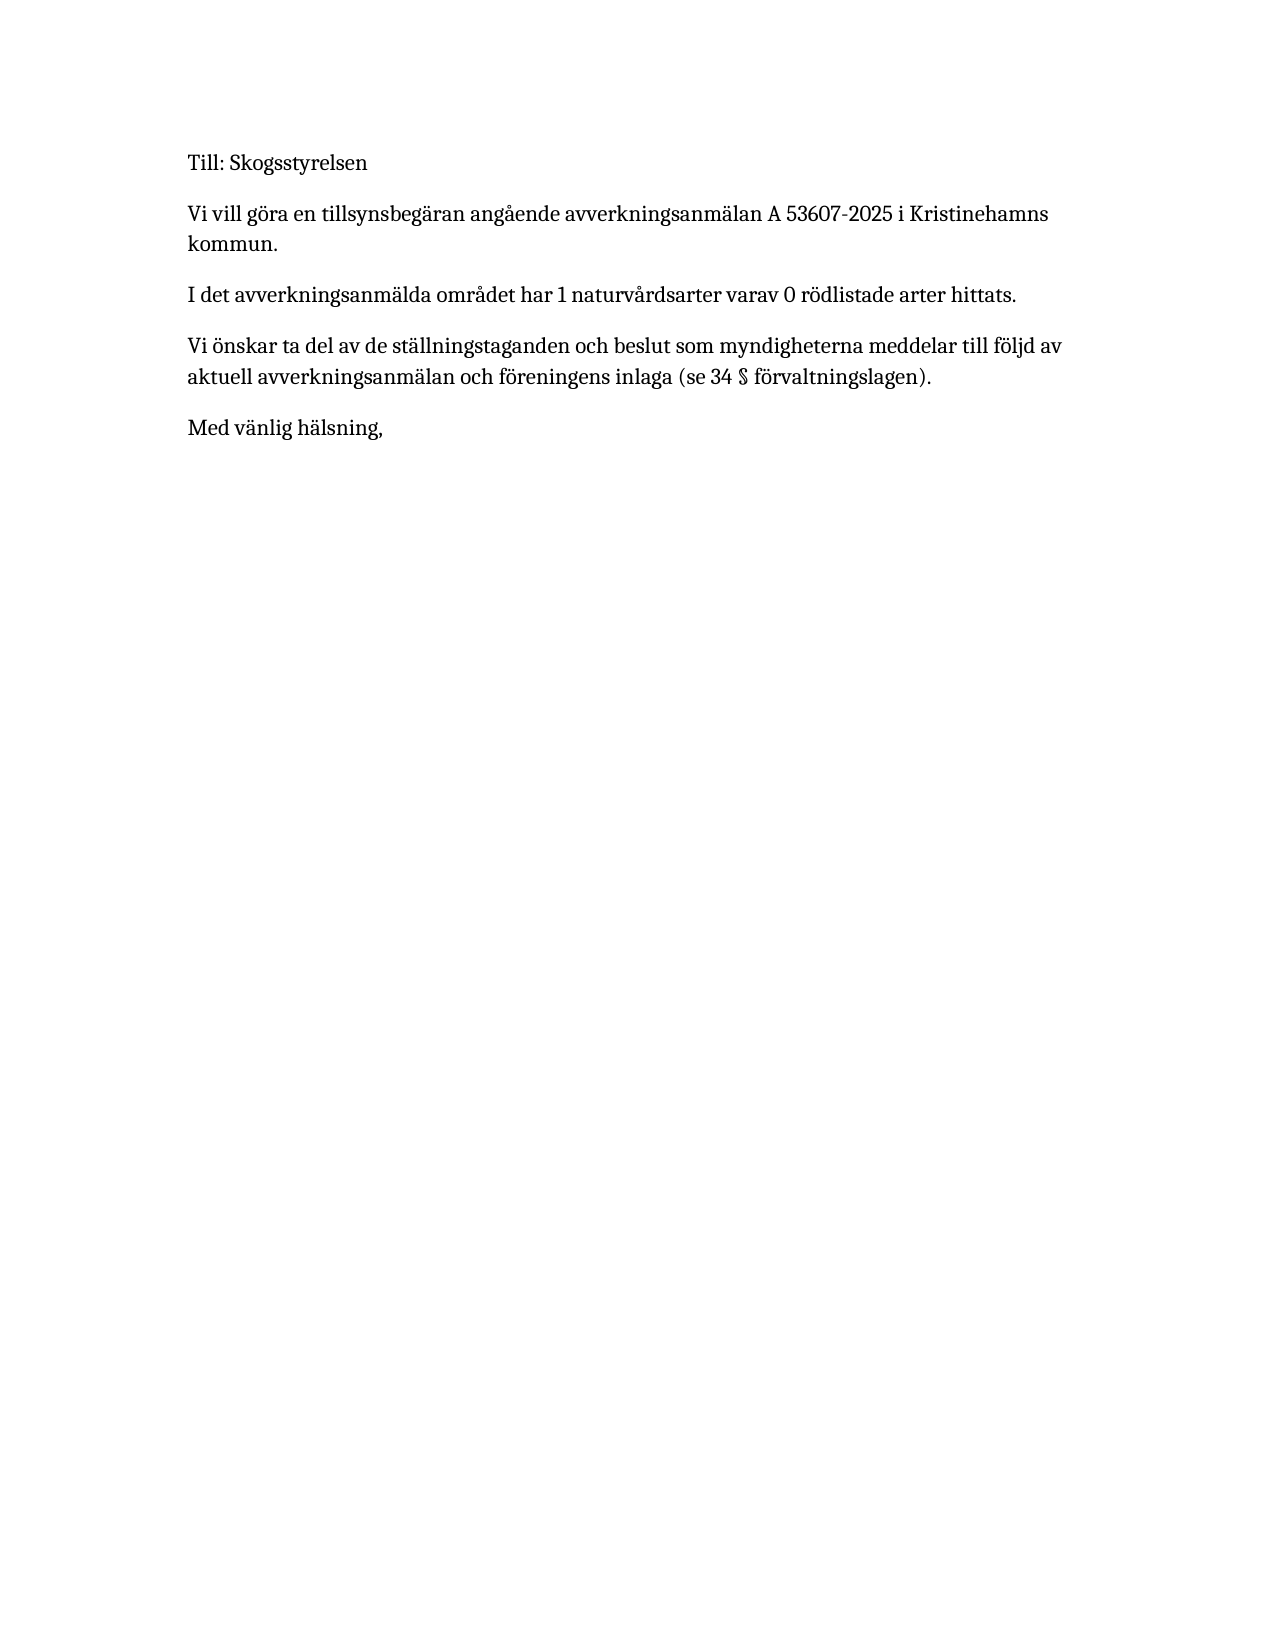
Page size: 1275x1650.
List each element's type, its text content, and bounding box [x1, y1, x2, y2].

text Vi vill göra en tillsynsbegäran angående avverkningsanmälan A 53607-2025 i Kristinehamns kommun. [187, 201, 1087, 258]
text Vi önskar ta del av de ställningstaganden och beslut som myndigheterna meddelar till följd av aktuell avverkningsanmälan och föreningens inlaga (se 34 § förvaltningslagen). [187, 333, 1087, 390]
text Till: Skogsstyrelsen [187, 150, 1087, 176]
text I det avverkningsanmälda området har 1 naturvårdsarter varav 0 rödlistade arter hittats. [187, 282, 1087, 309]
text Med vänlig hälsning, [187, 414, 1087, 471]
